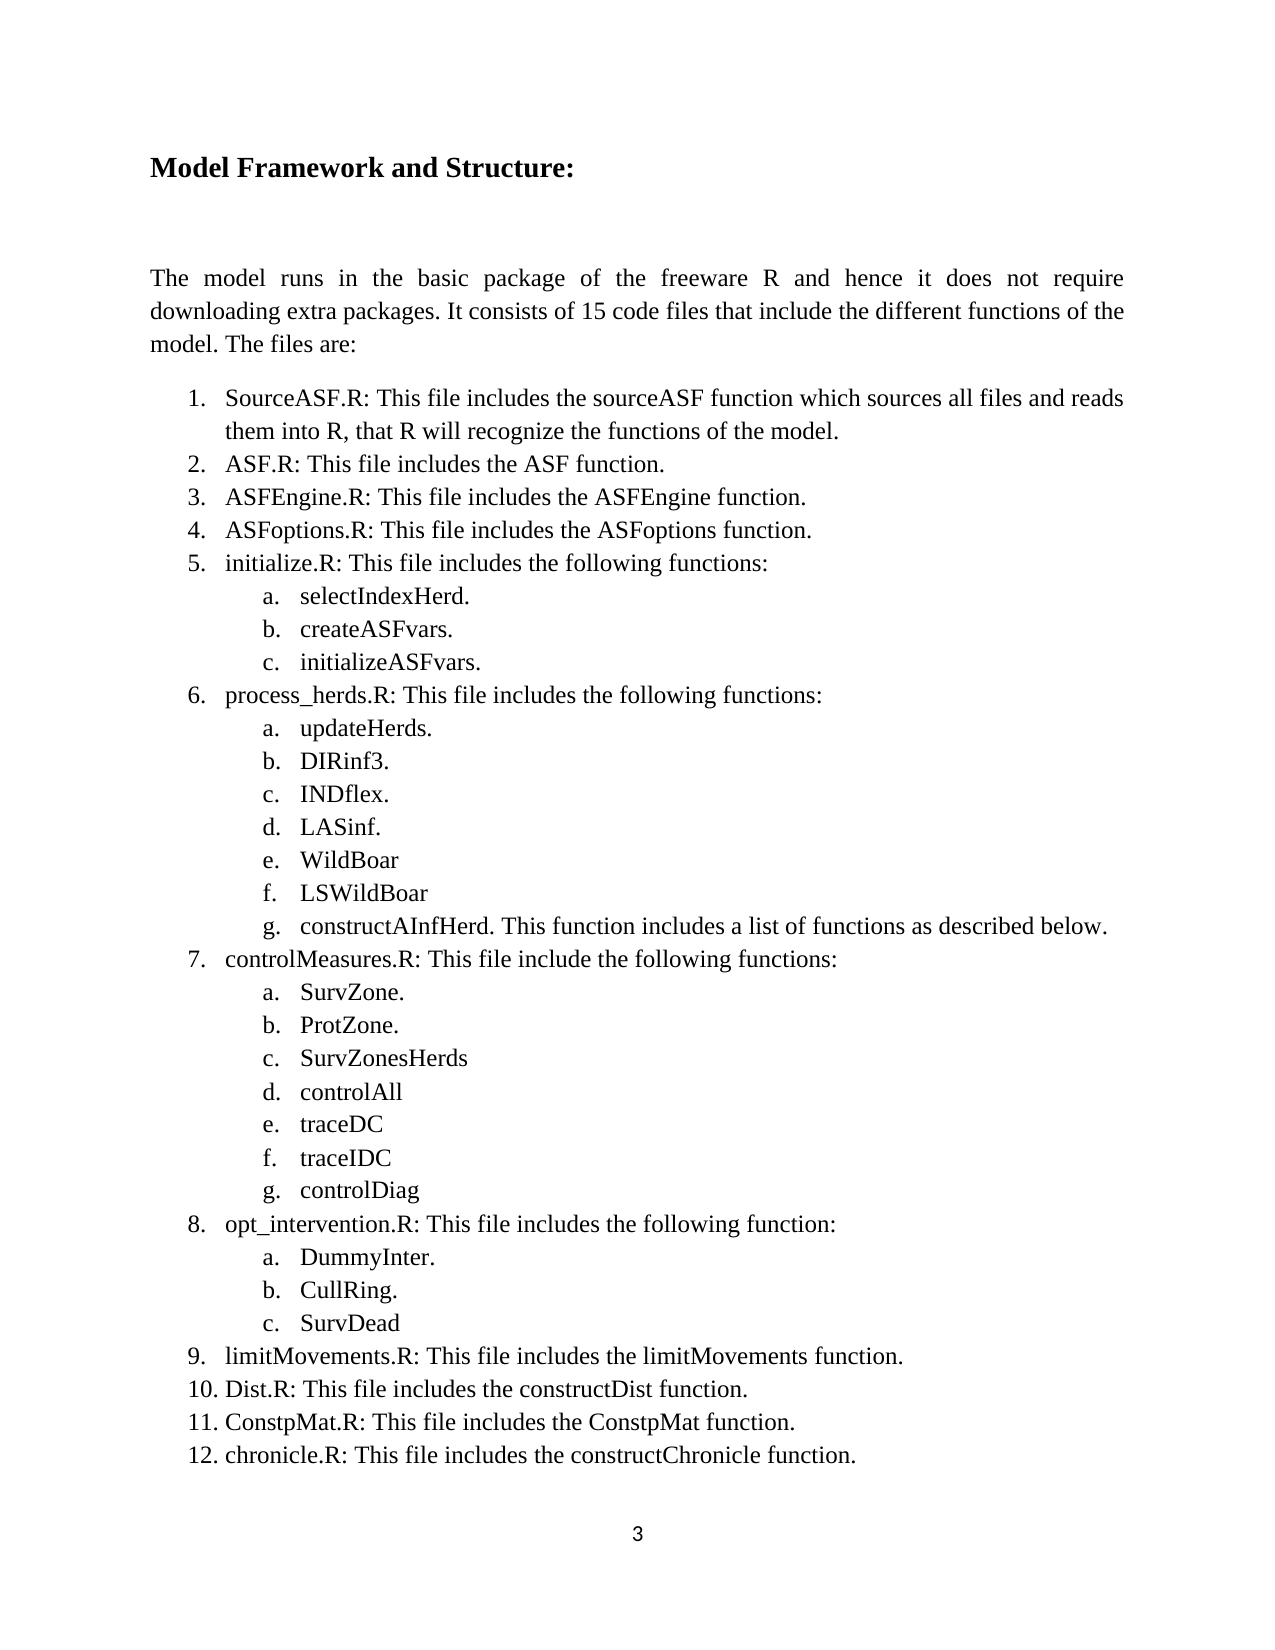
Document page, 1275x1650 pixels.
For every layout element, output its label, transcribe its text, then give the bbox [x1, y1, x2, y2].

list ASFoptions.R: This file includes the ASFoptions function. [187, 515, 1125, 544]
list traceIDC [262, 1143, 1125, 1171]
list SourceASF.R: This file includes the sourceASF function which sources all files and reads them into R, that R will recognize the functions of the model. [187, 383, 1125, 445]
list initialize.R: This file includes the following functions: [187, 548, 1125, 577]
list CullRing. [262, 1275, 1125, 1303]
list limitMovements.R: This file includes the limitMovements function. [187, 1341, 1125, 1369]
list ASF.R: This file includes the ASF function. [187, 449, 1125, 478]
list ASFEngine.R: This file includes the ASFEngine function. [187, 482, 1125, 511]
list SurvDead [262, 1308, 1125, 1336]
list chronicle.R: This file includes the constructChronicle function. [187, 1440, 1125, 1468]
list SurvZone. [262, 977, 1125, 1006]
list controlMeasures.R: This file include the following functions: [187, 944, 1125, 973]
list LSWildBoar [262, 878, 1125, 907]
text The model runs in the basic package of the freeware R and hence it does not require downloading extra packages. It consists of 15 code files that include the different functions of the model. The files are: [150, 263, 1125, 358]
list initializeASFvars. [262, 647, 1125, 676]
list constructAInfHerd. This function includes a list of functions as described below. [262, 911, 1125, 940]
text Model Framework and Structure: [150, 150, 1125, 183]
list ProtZone. [262, 1011, 1125, 1039]
list updateHerds. [262, 713, 1125, 742]
list ConstpMat.R: This file includes the ConstpMat function. [187, 1407, 1125, 1436]
list DummyInter. [262, 1242, 1125, 1270]
list SurvZonesHerds [262, 1043, 1125, 1072]
list createASFvars. [262, 614, 1125, 643]
list INDflex. [262, 779, 1125, 808]
list traceDC [262, 1109, 1125, 1138]
list selectIndexHerd. [262, 581, 1125, 610]
list DIRinf3. [262, 746, 1125, 775]
list controlAll [262, 1077, 1125, 1105]
list Dist.R: This file includes the constructDist function. [187, 1374, 1125, 1402]
list LASinf. [262, 812, 1125, 841]
list process_herds.R: This file includes the following functions: [187, 680, 1125, 709]
list opt_intervention.R: This file includes the following function: [187, 1209, 1125, 1237]
list WildBoar [262, 845, 1125, 874]
list controlDiag [262, 1176, 1125, 1204]
